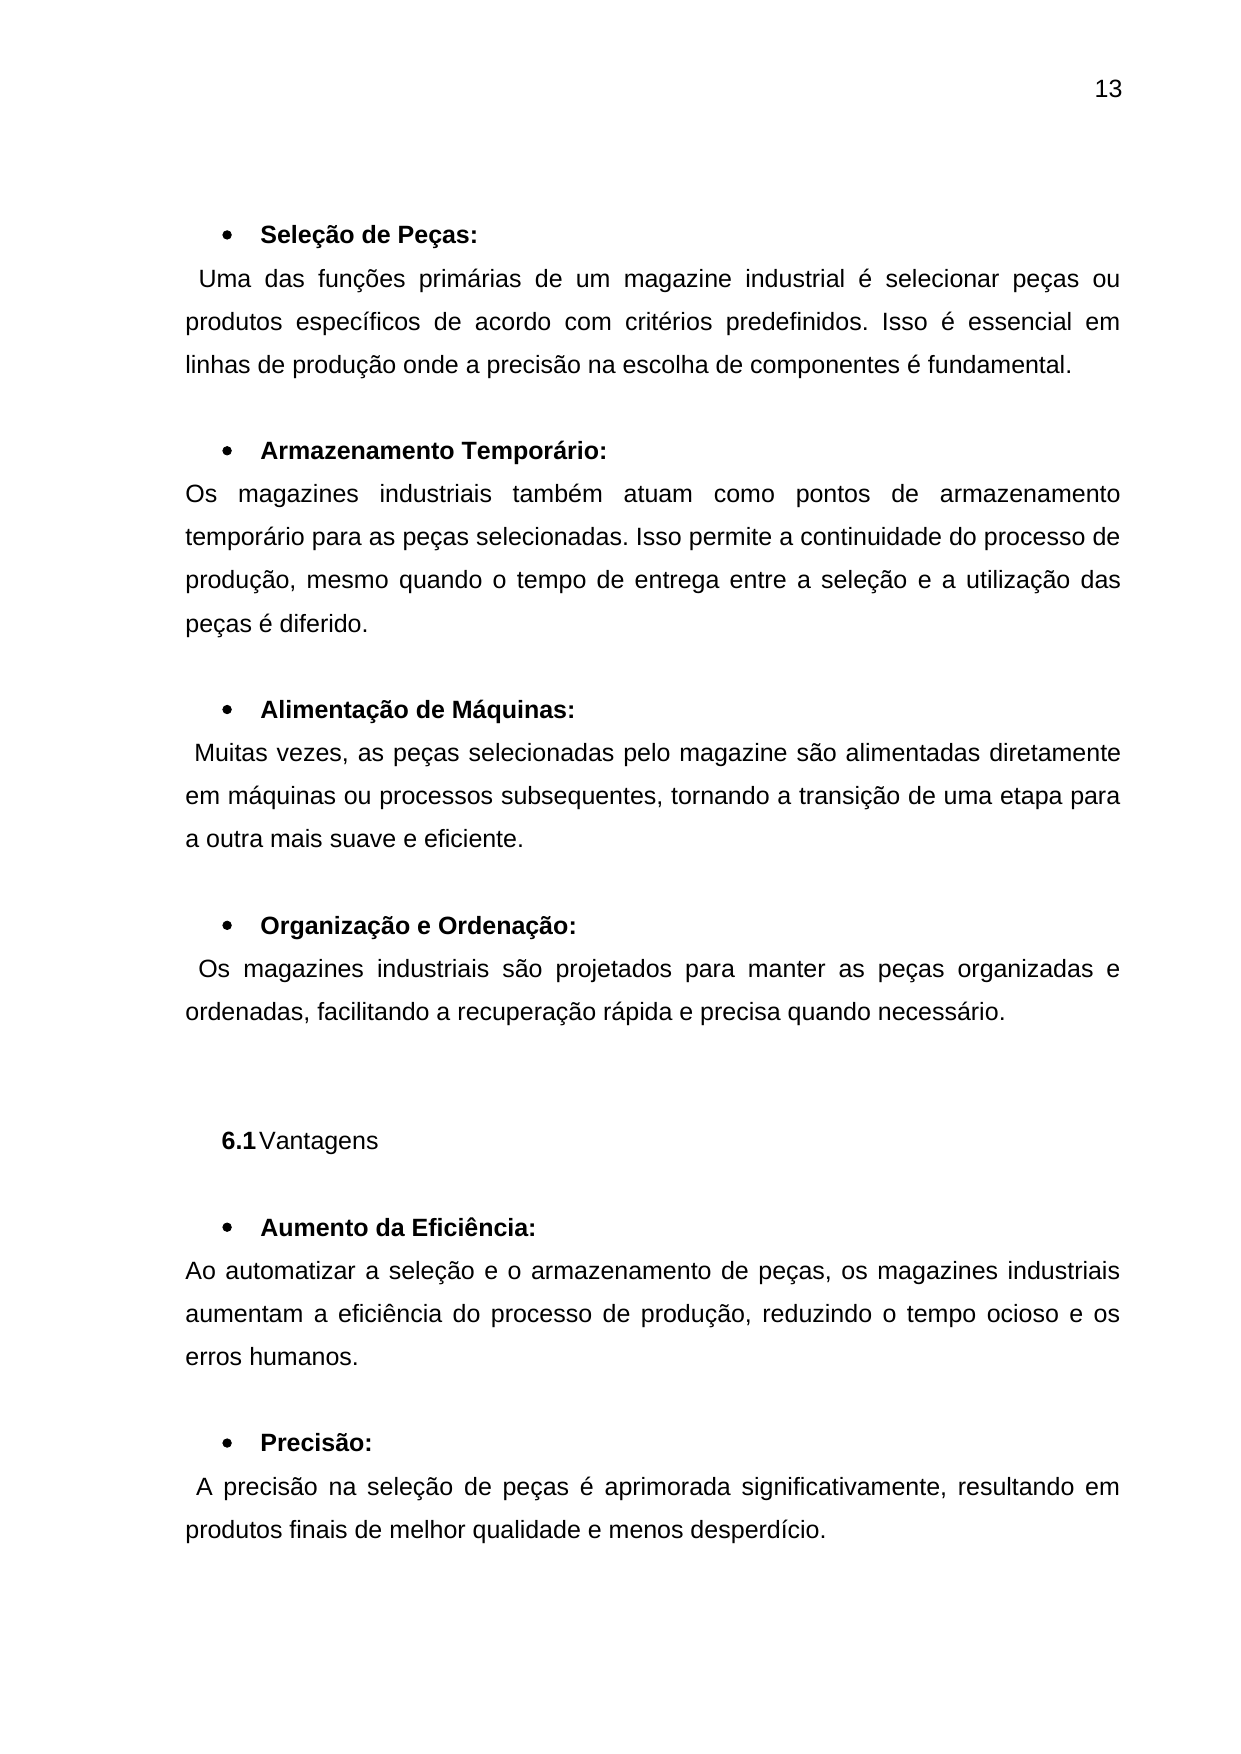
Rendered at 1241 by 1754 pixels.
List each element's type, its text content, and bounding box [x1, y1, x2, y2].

list Precisão: [223, 1428, 1122, 1457]
list Seleção de Peças: [223, 220, 1122, 249]
list Armazenamento Temporário: [223, 436, 1122, 465]
text Uma das funções primárias de um magazine industrial é selecionar peças ou produtos específicos de acordo com critérios predefinidos. Isso é essencial em linhas de produção onde a precisão na escolha de componentes é fundamental. [185, 263, 1122, 378]
list Aumento da Eficiência: [223, 1213, 1122, 1241]
text Muitas vezes, as peças selecionadas pelo magazine são alimentadas diretamente em máquinas ou processos subsequentes, tornando a transição de uma etapa para a outra mais suave e eficiente. [185, 738, 1122, 853]
text Os magazines industriais são projetados para manter as peças organizadas e ordenadas, facilitando a recuperação rápida e precisa quando necessário. [185, 954, 1122, 1026]
text Ao automatizar a seleção e o armazenamento de peças, os magazines industriais aumentam a eficiência do processo de produção, reduzindo o tempo ocioso e os erros humanos. [185, 1256, 1122, 1371]
list Organização e Ordenação: [223, 911, 1122, 939]
list Alimentação de Máquinas: [223, 695, 1122, 724]
text A precisão na seleção de peças é aprimorada significativamente, resultando em produtos finais de melhor qualidade e menos desperdício. [185, 1472, 1122, 1543]
text Os magazines industriais também atuam como pontos de armazenamento temporário para as peças selecionadas. Isso permite a continuidade do processo de produção, mesmo quando o tempo de entrega entre a seleção e a utilização das peças é diferido. [185, 479, 1122, 637]
subtitle Vantagens [221, 1126, 1122, 1155]
